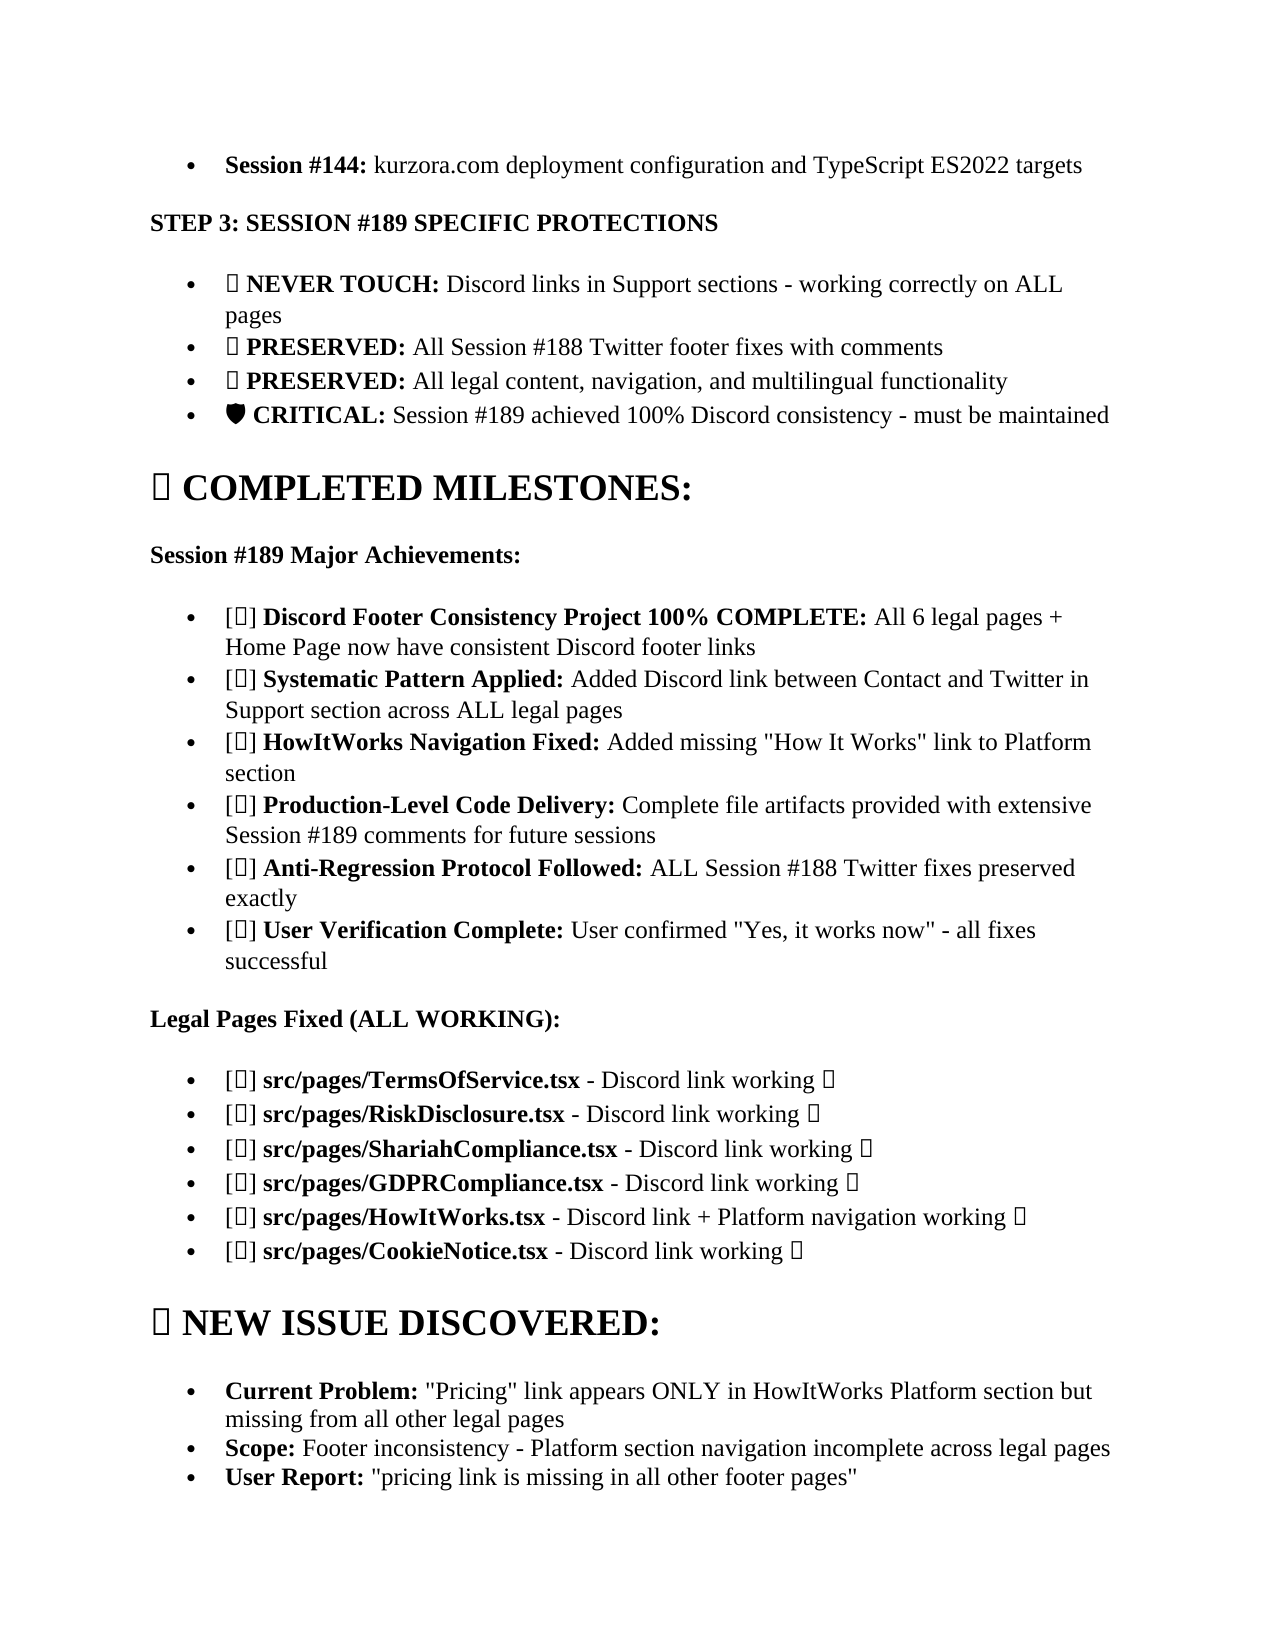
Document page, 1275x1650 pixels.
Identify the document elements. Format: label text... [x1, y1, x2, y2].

list ✅ NEVER TOUCH: Discord links in Support sections - working correctly on ALL pages [187, 266, 1125, 329]
list [✅] src/pages/CookieNotice.tsx - Discord link working ✅ [187, 1232, 1125, 1266]
list ✅ PRESERVED: All legal content, navigation, and multilingual functionality [187, 363, 1125, 397]
text 🔄 NEW ISSUE DISCOVERED: [150, 1296, 1125, 1347]
list Current Problem: "Pricing" link appears ONLY in HowItWorks Platform section but missing from all other legal pages [187, 1376, 1125, 1433]
text ✅ COMPLETED MILESTONES: [150, 460, 1125, 511]
list Session #144: kurzora.com deployment configuration and TypeScript ES2022 targets [187, 150, 1125, 179]
list [✅] src/pages/RiskDisclosure.tsx - Discord link working ✅ [187, 1096, 1125, 1130]
list [✅] Anti-Regression Protocol Followed: ALL Session #188 Twitter fixes preserved exactly [187, 849, 1125, 912]
list [✅] User Verification Complete: User confirmed "Yes, it works now" - all fixes successful [187, 912, 1125, 975]
text Legal Pages Fixed (ALL WORKING): [150, 1004, 1125, 1033]
list Scope: Footer inconsistency - Platform section navigation incomplete across legal pages [187, 1433, 1125, 1462]
list [✅] src/pages/GDPRCompliance.tsx - Discord link working ✅ [187, 1164, 1125, 1198]
list [✅] HowItWorks Navigation Fixed: Added missing "How It Works" link to Platform section [187, 724, 1125, 787]
text STEP 3: SESSION #189 SPECIFIC PROTECTIONS [150, 208, 1125, 237]
list [✅] src/pages/ShariahCompliance.tsx - Discord link working ✅ [187, 1130, 1125, 1164]
list [✅] Systematic Pattern Applied: Added Discord link between Contact and Twitter in Support section across ALL legal pages [187, 661, 1125, 724]
list ✅ PRESERVED: All Session #188 Twitter footer fixes with comments [187, 329, 1125, 363]
list [✅] src/pages/HowItWorks.tsx - Discord link + Platform navigation working ✅ [187, 1198, 1125, 1232]
list User Report: "pricing link is missing in all other footer pages" [187, 1462, 1125, 1491]
list [✅] Discord Footer Consistency Project 100% COMPLETE: All 6 legal pages + Home Page now have consistent Discord footer links [187, 598, 1125, 661]
list 🛡️ CRITICAL: Session #189 achieved 100% Discord consistency - must be maintained [187, 397, 1125, 431]
list [✅] Production-Level Code Delivery: Complete file artifacts provided with extensive Session #189 comments for future sessions [187, 787, 1125, 849]
list [✅] src/pages/TermsOfService.tsx - Discord link working ✅ [187, 1062, 1125, 1096]
text Session #189 Major Achievements: [150, 540, 1125, 569]
